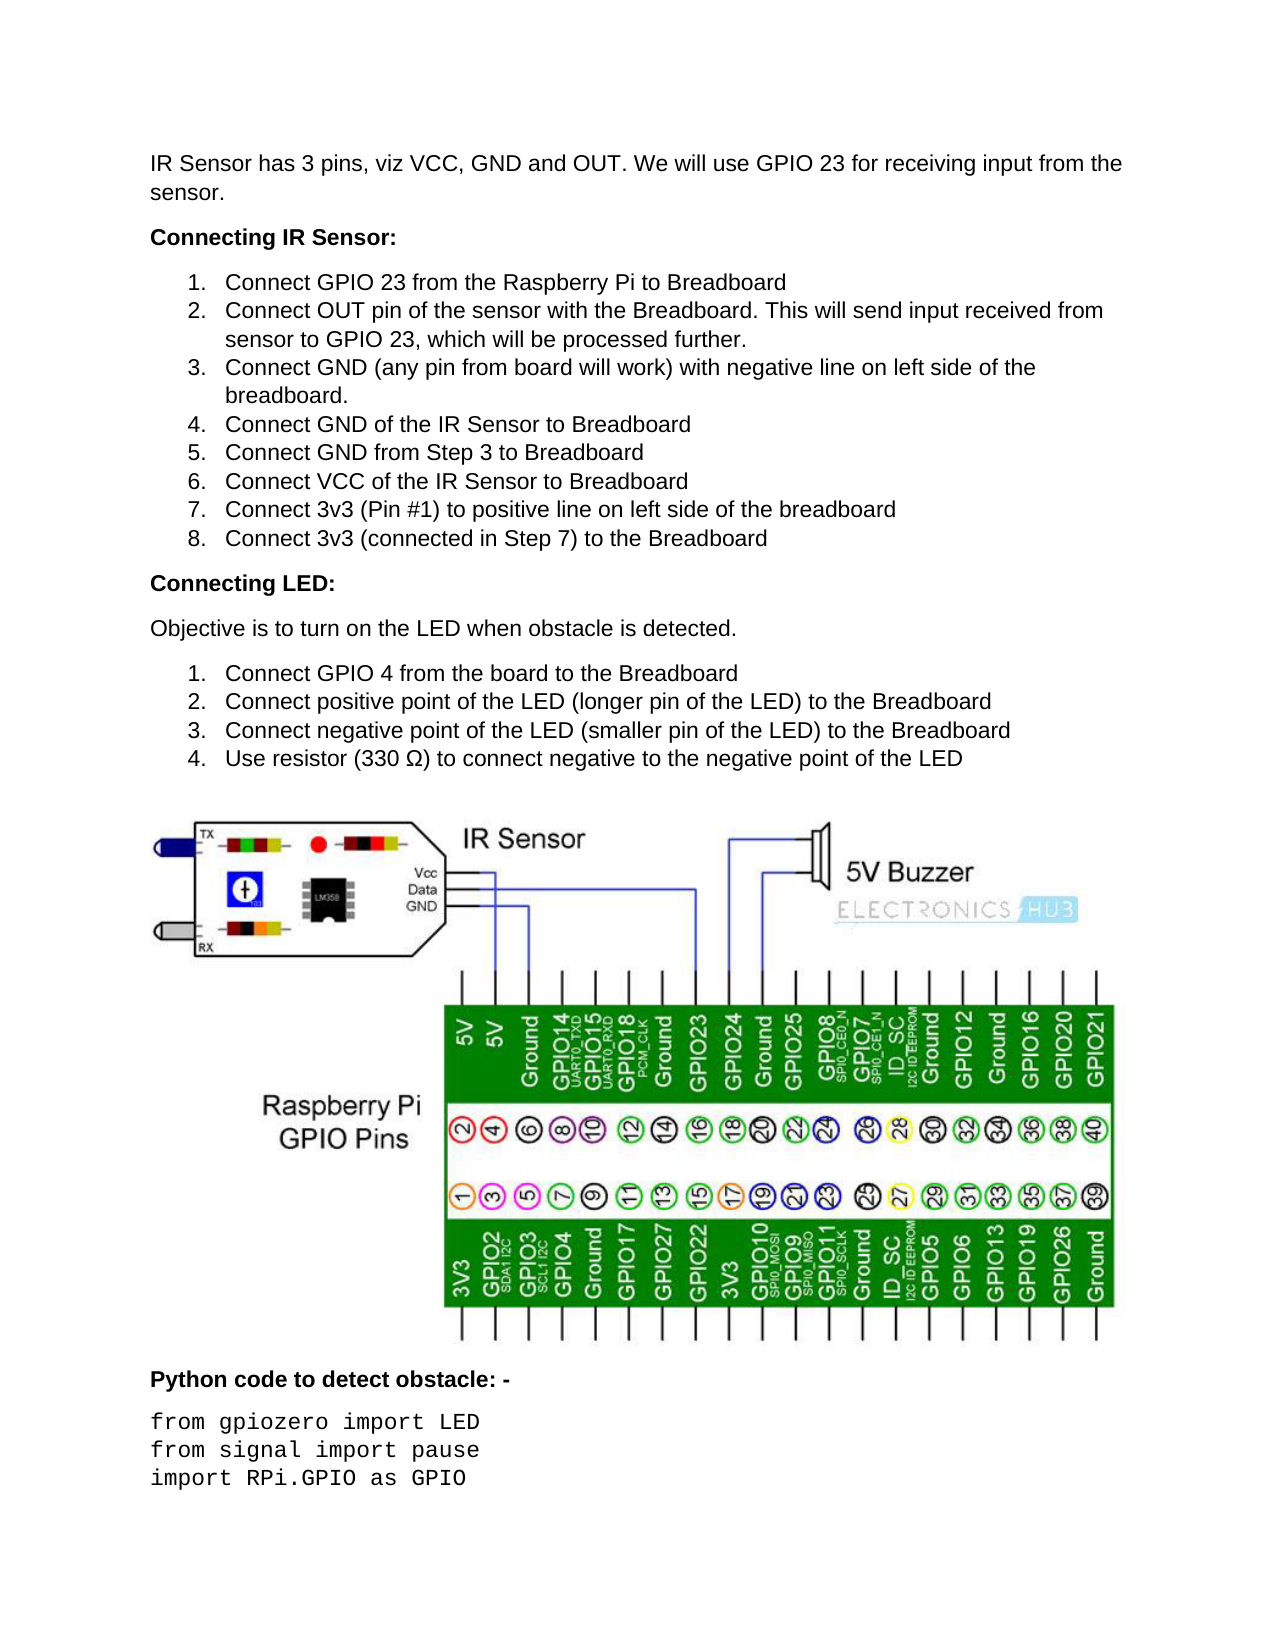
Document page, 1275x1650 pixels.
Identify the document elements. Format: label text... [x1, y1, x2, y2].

text Objective is to turn on the LED when obstacle is detected. [150, 615, 1125, 641]
list Connect 3v3 (connected in Step 7) to the Breadboard [187, 524, 1125, 551]
list Connect GND of the IR Sensor to Breadboard [187, 411, 1125, 437]
list Use resistor (330 Ω) to connect negative to the negative point of the LED [187, 745, 1125, 772]
list Connect VCC of the IR Sensor to Breadboard [187, 468, 1125, 494]
text Connecting IR Sensor: [150, 223, 1125, 250]
list Connect 3v3 (Pin #1) to positive line on left side of the breadboard [187, 496, 1125, 522]
text Connecting LED: [150, 570, 1125, 596]
list Connect GND from Step 3 to Breadboard [187, 439, 1125, 466]
list Connect GPIO 4 from the board to the Breadboard [187, 660, 1125, 686]
list Connect GND (any pin from board will work) with negative line on left side of the breadboard. [187, 354, 1125, 409]
list from gpiozero import LED [150, 1411, 1125, 1437]
text IR Sensor has 3 pins, viz VCC, GND and OUT. We will use GPIO 23 for receiving input from the sensor. [150, 150, 1125, 205]
list Connect positive point of the LED (longer pin of the LED) to the Breadboard [187, 688, 1125, 715]
list from signal import pause [150, 1438, 1125, 1464]
list Connect negative point of the LED (smaller pin of the LED) to the Breadboard [187, 717, 1125, 743]
list import RPi.GPIO as GPIO [150, 1466, 1125, 1492]
list Connect OUT pin of the sensor with the Breadboard. This will send input received from sensor to GPIO 23, which will be processed further. [187, 297, 1125, 352]
list Connect GPIO 23 from the Raspberry Pi to Breadboard [187, 269, 1125, 295]
text Python code to detect obstacle: - [150, 1366, 1125, 1392]
